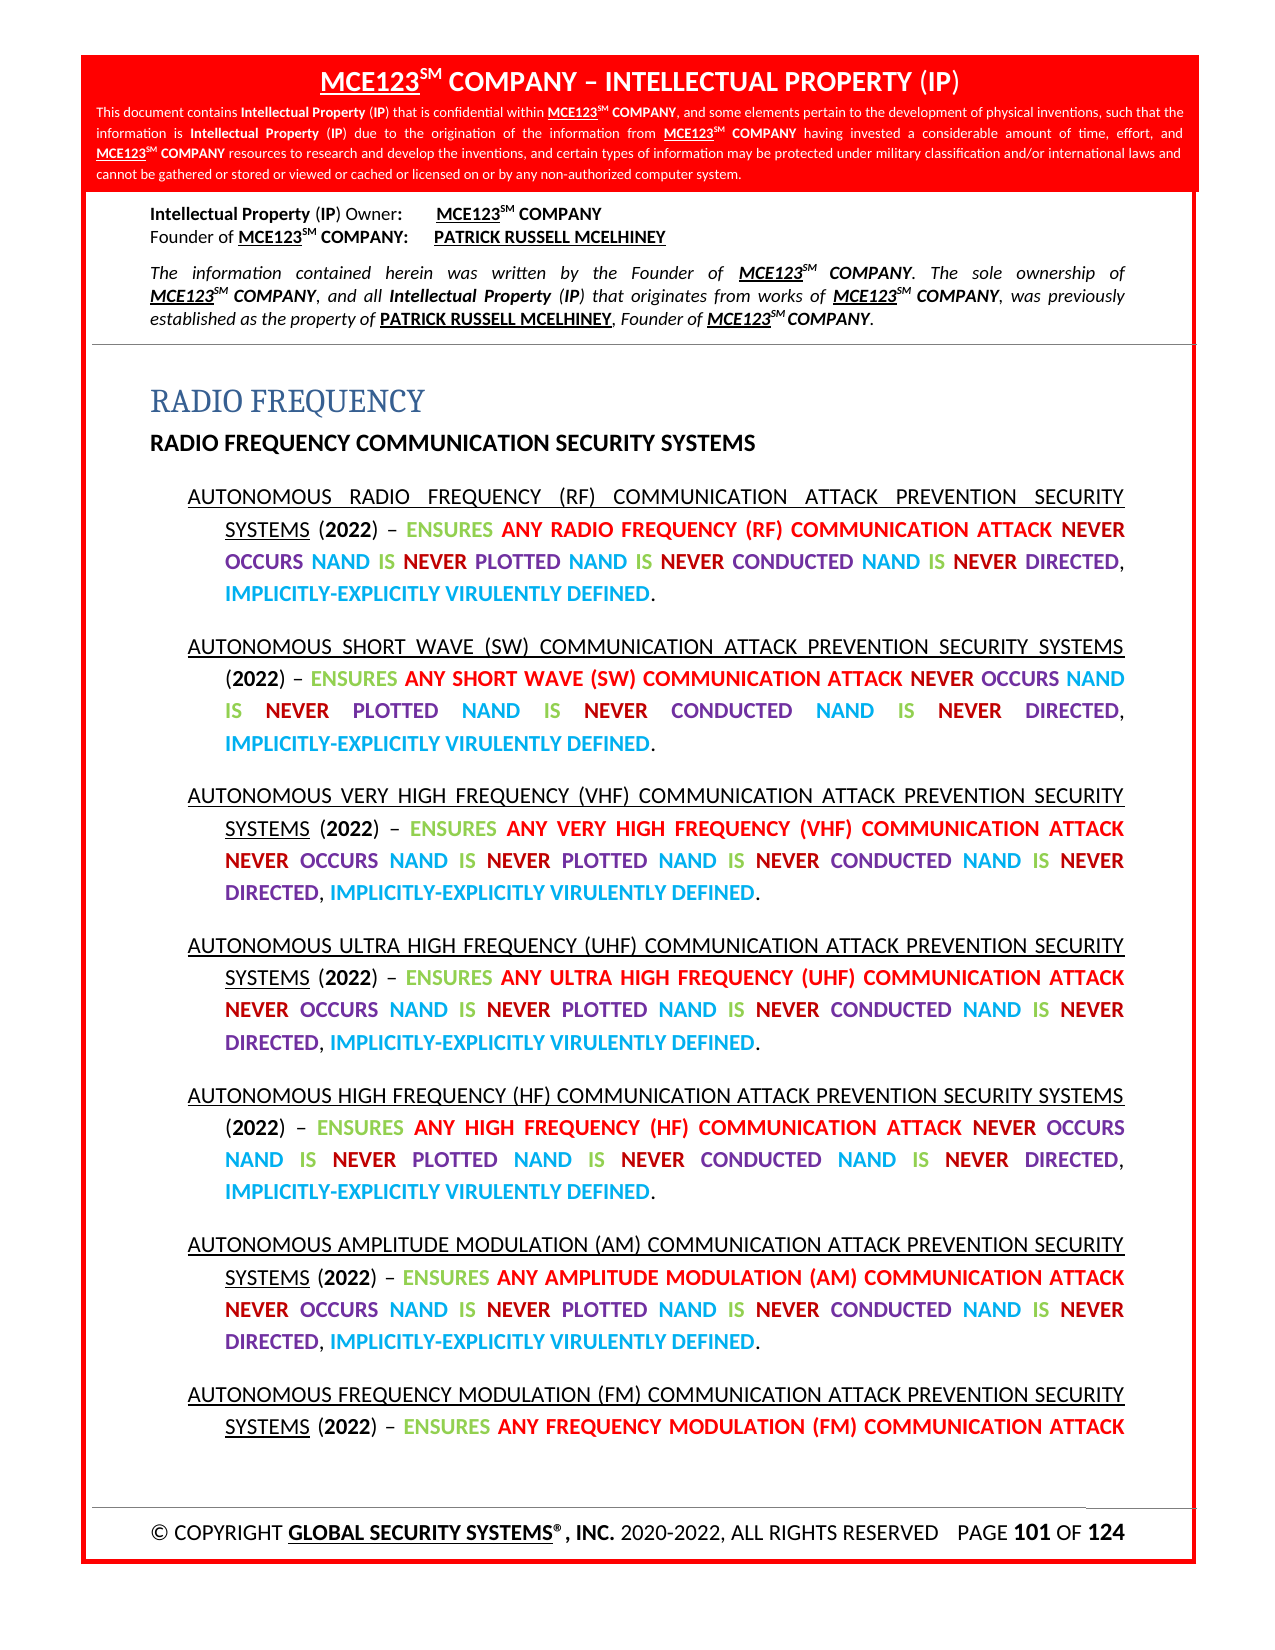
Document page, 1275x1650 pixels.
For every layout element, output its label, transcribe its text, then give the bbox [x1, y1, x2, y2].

text AUTONOMOUS AMPLITUDE MODULATION (AM) COMMUNICATION ATTACK PREVENTION SECURITY SYSTEMS (2022) – ENSURES ANY AMPLITUDE MODULATION (AM) COMMUNICATION ATTACK NEVER OCCURS NAND IS NEVER PLOTTED NAND IS NEVER CONDUCTED NAND IS NEVER DIRECTED, IMPLICITLY-EXPLICITLY VIRULENTLY DEFINED. [187, 1255, 1125, 1355]
text AUTONOMOUS SHORT WAVE (SW) COMMUNICATION ATTACK PREVENTION SECURITY SYSTEMS (2022) – ENSURES ANY SHORT WAVE (SW) COMMUNICATION ATTACK NEVER OCCURS NAND IS NEVER PLOTTED NAND IS NEVER CONDUCTED NAND IS NEVER DIRECTED, IMPLICITLY-EXPLICITLY VIRULENTLY DEFINED. [187, 657, 1125, 757]
text AUTONOMOUS ULTRA HIGH FREQUENCY (UHF) COMMUNICATION ATTACK PREVENTION SECURITY SYSTEMS (2022) – ENSURES ANY ULTRA HIGH FREQUENCY (UHF) COMMUNICATION ATTACK NEVER OCCURS NAND IS NEVER PLOTTED NAND IS NEVER CONDUCTED NAND IS NEVER DIRECTED, IMPLICITLY-EXPLICITLY VIRULENTLY DEFINED. [187, 956, 1125, 1056]
subtitle RADIO FREQUENCY [150, 383, 1125, 421]
text AUTONOMOUS VERY HIGH FREQUENCY (VHF) COMMUNICATION ATTACK PREVENTION SECURITY SYSTEMS (2022) – ENSURES ANY VERY HIGH FREQUENCY (VHF) COMMUNICATION ATTACK NEVER OCCURS NAND IS NEVER PLOTTED NAND IS NEVER CONDUCTED NAND IS NEVER DIRECTED, IMPLICITLY-EXPLICITLY VIRULENTLY DEFINED. [187, 782, 1125, 806]
text AUTONOMOUS VERY HIGH FREQUENCY (VHF) COMMUNICATION ATTACK PREVENTION SECURITY SYSTEMS (2022) – ENSURES ANY VERY HIGH FREQUENCY (VHF) COMMUNICATION ATTACK NEVER OCCURS NAND IS NEVER PLOTTED NAND IS NEVER CONDUCTED NAND IS NEVER DIRECTED, IMPLICITLY-EXPLICITLY VIRULENTLY DEFINED. [187, 807, 1125, 906]
text AUTONOMOUS RADIO FREQUENCY (RF) COMMUNICATION ATTACK PREVENTION SECURITY SYSTEMS (2022) – ENSURES ANY RADIO FREQUENCY (RF) COMMUNICATION ATTACK NEVER OCCURS NAND IS NEVER PLOTTED NAND IS NEVER CONDUCTED NAND IS NEVER DIRECTED, IMPLICITLY-EXPLICITLY VIRULENTLY DEFINED. [187, 508, 1125, 607]
text AUTONOMOUS AMPLITUDE MODULATION (AM) COMMUNICATION ATTACK PREVENTION SECURITY SYSTEMS (2022) – ENSURES ANY AMPLITUDE MODULATION (AM) COMMUNICATION ATTACK NEVER OCCURS NAND IS NEVER PLOTTED NAND IS NEVER CONDUCTED NAND IS NEVER DIRECTED, IMPLICITLY-EXPLICITLY VIRULENTLY DEFINED. [187, 1230, 1125, 1254]
text AUTONOMOUS HIGH FREQUENCY (HF) COMMUNICATION ATTACK PREVENTION SECURITY SYSTEMS (2022) – ENSURES ANY HIGH FREQUENCY (HF) COMMUNICATION ATTACK NEVER OCCURS NAND IS NEVER PLOTTED NAND IS NEVER CONDUCTED NAND IS NEVER DIRECTED, IMPLICITLY-EXPLICITLY VIRULENTLY DEFINED. [187, 1106, 1125, 1205]
text AUTONOMOUS SHORT WAVE (SW) COMMUNICATION ATTACK PREVENTION SECURITY SYSTEMS (2022) – ENSURES ANY SHORT WAVE (SW) COMMUNICATION ATTACK NEVER OCCURS NAND IS NEVER PLOTTED NAND IS NEVER CONDUCTED NAND IS NEVER DIRECTED, IMPLICITLY-EXPLICITLY VIRULENTLY DEFINED. [187, 632, 1125, 656]
text AUTONOMOUS ULTRA HIGH FREQUENCY (UHF) COMMUNICATION ATTACK PREVENTION SECURITY SYSTEMS (2022) – ENSURES ANY ULTRA HIGH FREQUENCY (UHF) COMMUNICATION ATTACK NEVER OCCURS NAND IS NEVER PLOTTED NAND IS NEVER CONDUCTED NAND IS NEVER DIRECTED, IMPLICITLY-EXPLICITLY VIRULENTLY DEFINED. [187, 931, 1125, 955]
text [187, 1405, 1125, 1440]
text AUTONOMOUS HIGH FREQUENCY (HF) COMMUNICATION ATTACK PREVENTION SECURITY SYSTEMS (2022) – ENSURES ANY HIGH FREQUENCY (HF) COMMUNICATION ATTACK NEVER OCCURS NAND IS NEVER PLOTTED NAND IS NEVER CONDUCTED NAND IS NEVER DIRECTED, IMPLICITLY-EXPLICITLY VIRULENTLY DEFINED. [187, 1081, 1125, 1105]
text AUTONOMOUS RADIO FREQUENCY (RF) COMMUNICATION ATTACK PREVENTION SECURITY SYSTEMS (2022) – ENSURES ANY RADIO FREQUENCY (RF) COMMUNICATION ATTACK NEVER OCCURS NAND IS NEVER PLOTTED NAND IS NEVER CONDUCTED NAND IS NEVER DIRECTED, IMPLICITLY-EXPLICITLY VIRULENTLY DEFINED. [187, 482, 1125, 507]
text RADIO FREQUENCY COMMUNICATION SECURITY SYSTEMS [150, 427, 1125, 457]
